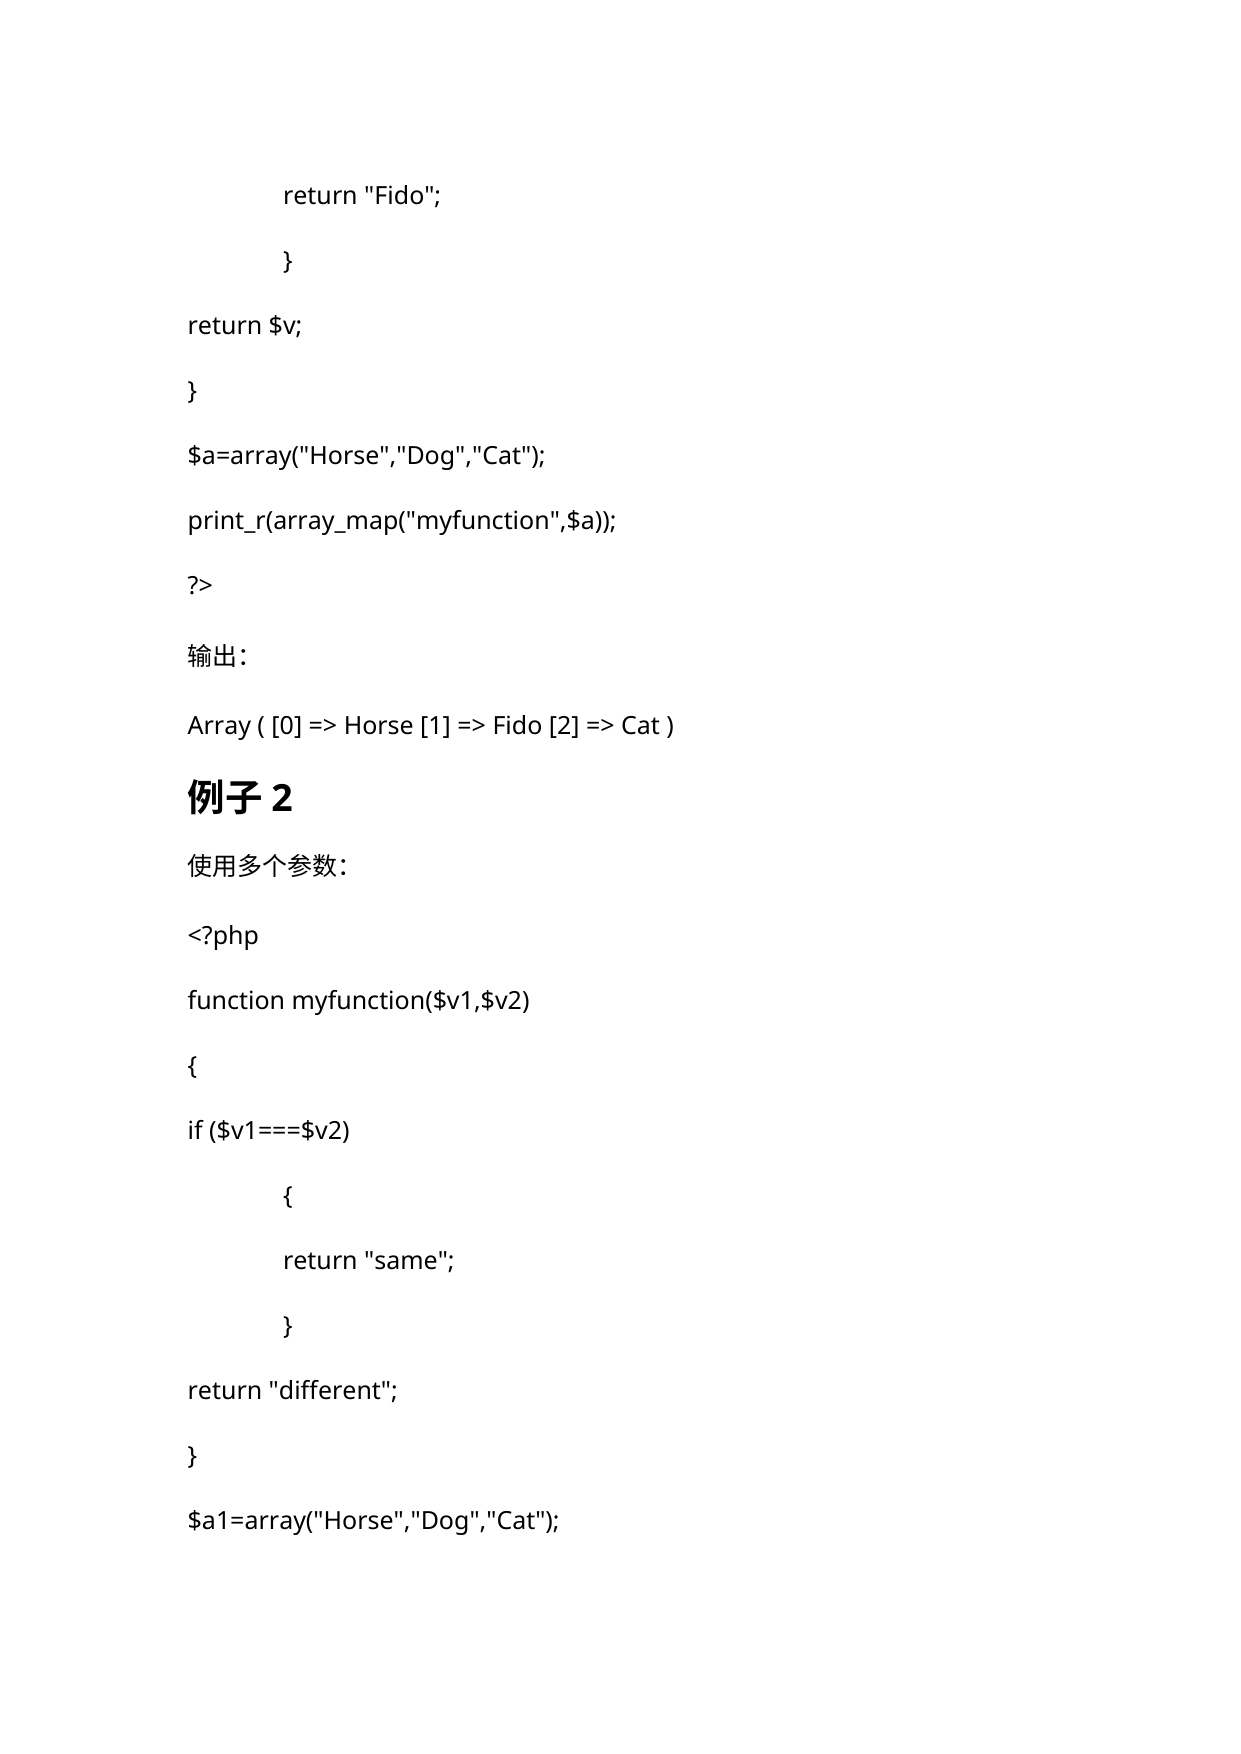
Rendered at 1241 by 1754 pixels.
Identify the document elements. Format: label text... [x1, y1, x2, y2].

text } [187, 357, 1053, 422]
text $a=array("Horse","Dog","Cat"); [187, 422, 1053, 487]
text <?php [187, 902, 1053, 967]
text Array ( [0] => Horse [1] => Fido [2] => Cat ) [187, 692, 1053, 757]
text function myfunction($v1,$v2) [187, 967, 1053, 1032]
text if ($v1===$v2) [187, 1097, 1053, 1162]
text return "different"; [187, 1357, 1053, 1422]
text print_r(array_map("myfunction",$a)); [187, 487, 1053, 552]
text { [187, 1032, 1053, 1097]
text 输出： [187, 622, 1053, 687]
text { [187, 1162, 1053, 1227]
text 使用多个参数： [187, 832, 1053, 897]
text $a1=array("Horse","Dog","Cat"); [187, 1487, 1053, 1552]
subtitle 例子 2 [187, 762, 1053, 827]
text return "same"; [187, 1227, 1053, 1292]
text } [187, 1422, 1053, 1487]
text } [187, 1292, 1053, 1357]
text return $v; [187, 292, 1053, 357]
text } [187, 227, 1053, 292]
text ?> [187, 552, 1053, 617]
text return "Fido"; [187, 162, 1053, 227]
